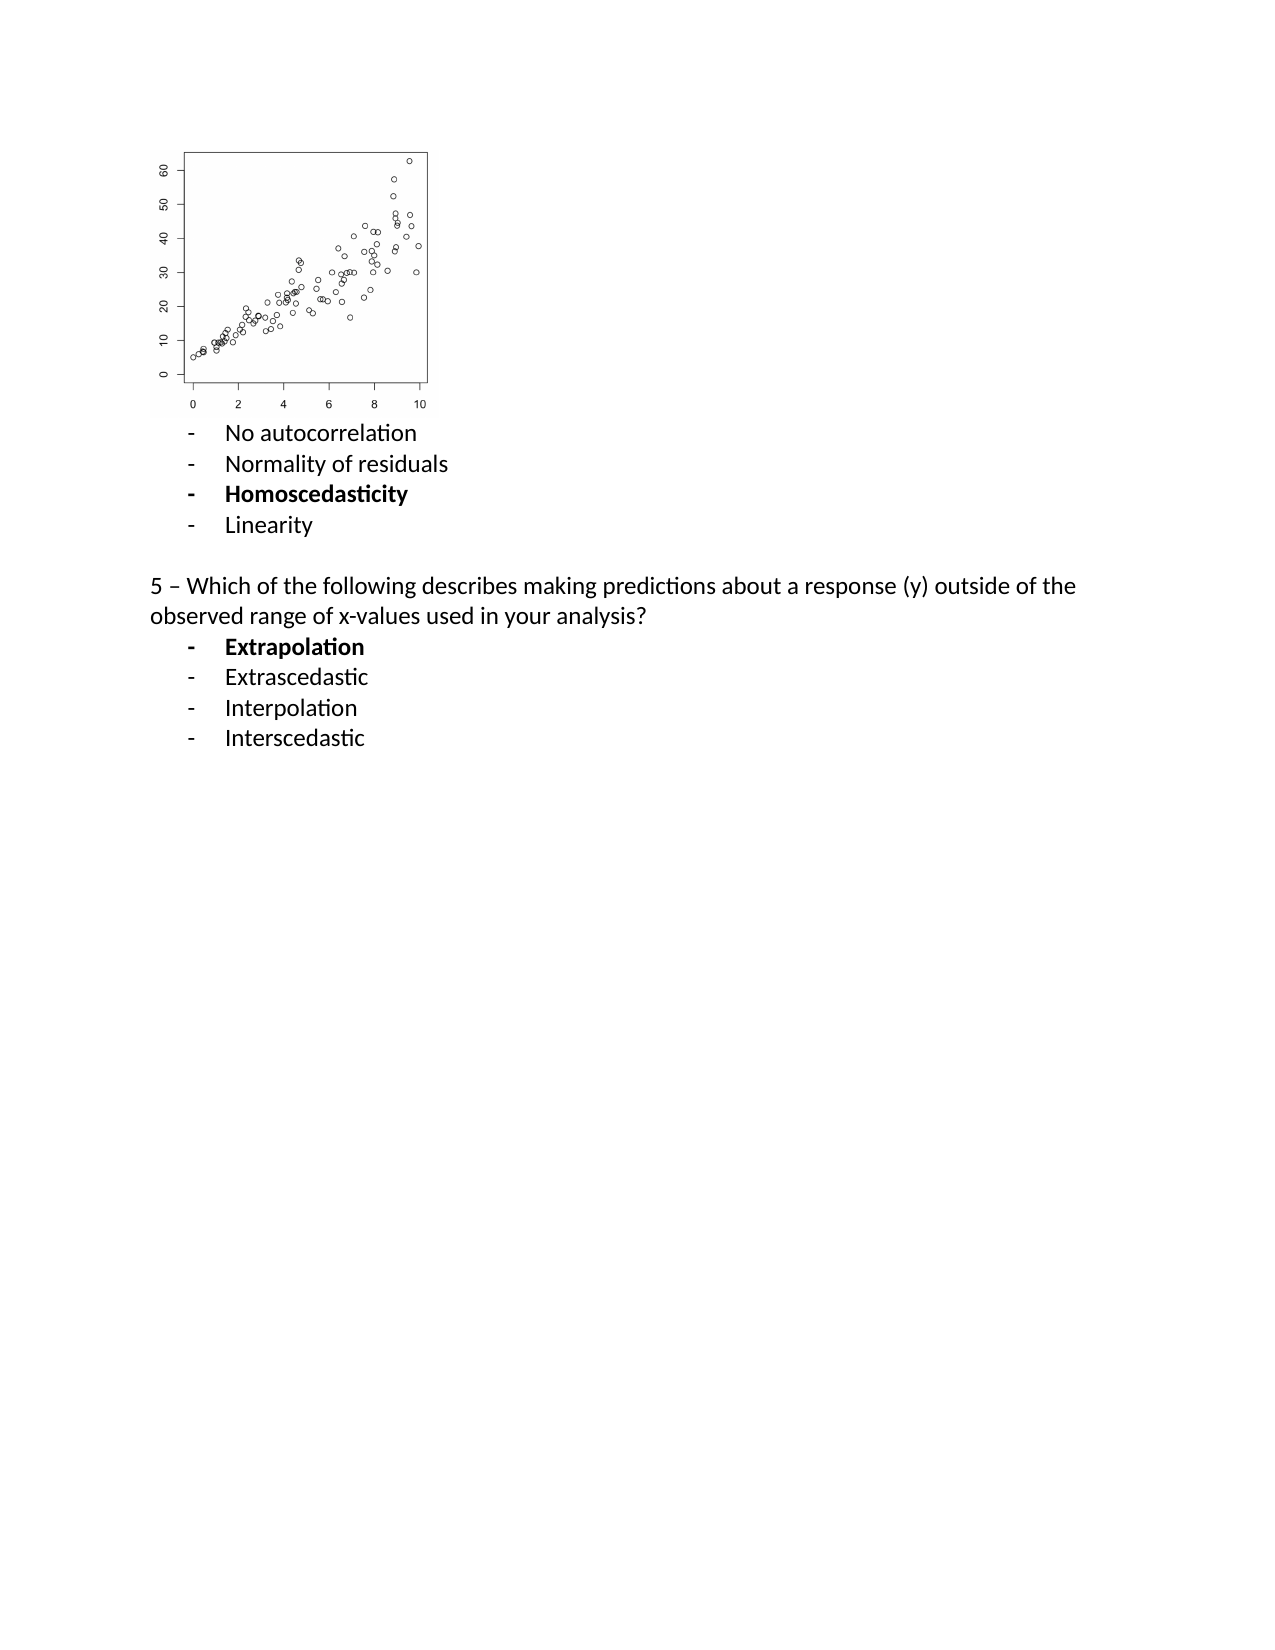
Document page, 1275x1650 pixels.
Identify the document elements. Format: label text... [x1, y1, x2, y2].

list Homoscedasticity [187, 478, 1125, 509]
text 5 – Which of the following describes making predictions about a response (y) outside of the observed range of x-values used in your analysis? [150, 570, 1125, 631]
list Normality of residuals [187, 448, 1125, 478]
list Interpolation [187, 692, 1125, 722]
list Linearity [187, 509, 1125, 539]
list Interscedastic [187, 722, 1125, 753]
list No autocorrelation [187, 417, 1125, 448]
list Extrapolation [187, 631, 1125, 661]
picture [150, 150, 440, 418]
list Extrascedastic [187, 661, 1125, 692]
